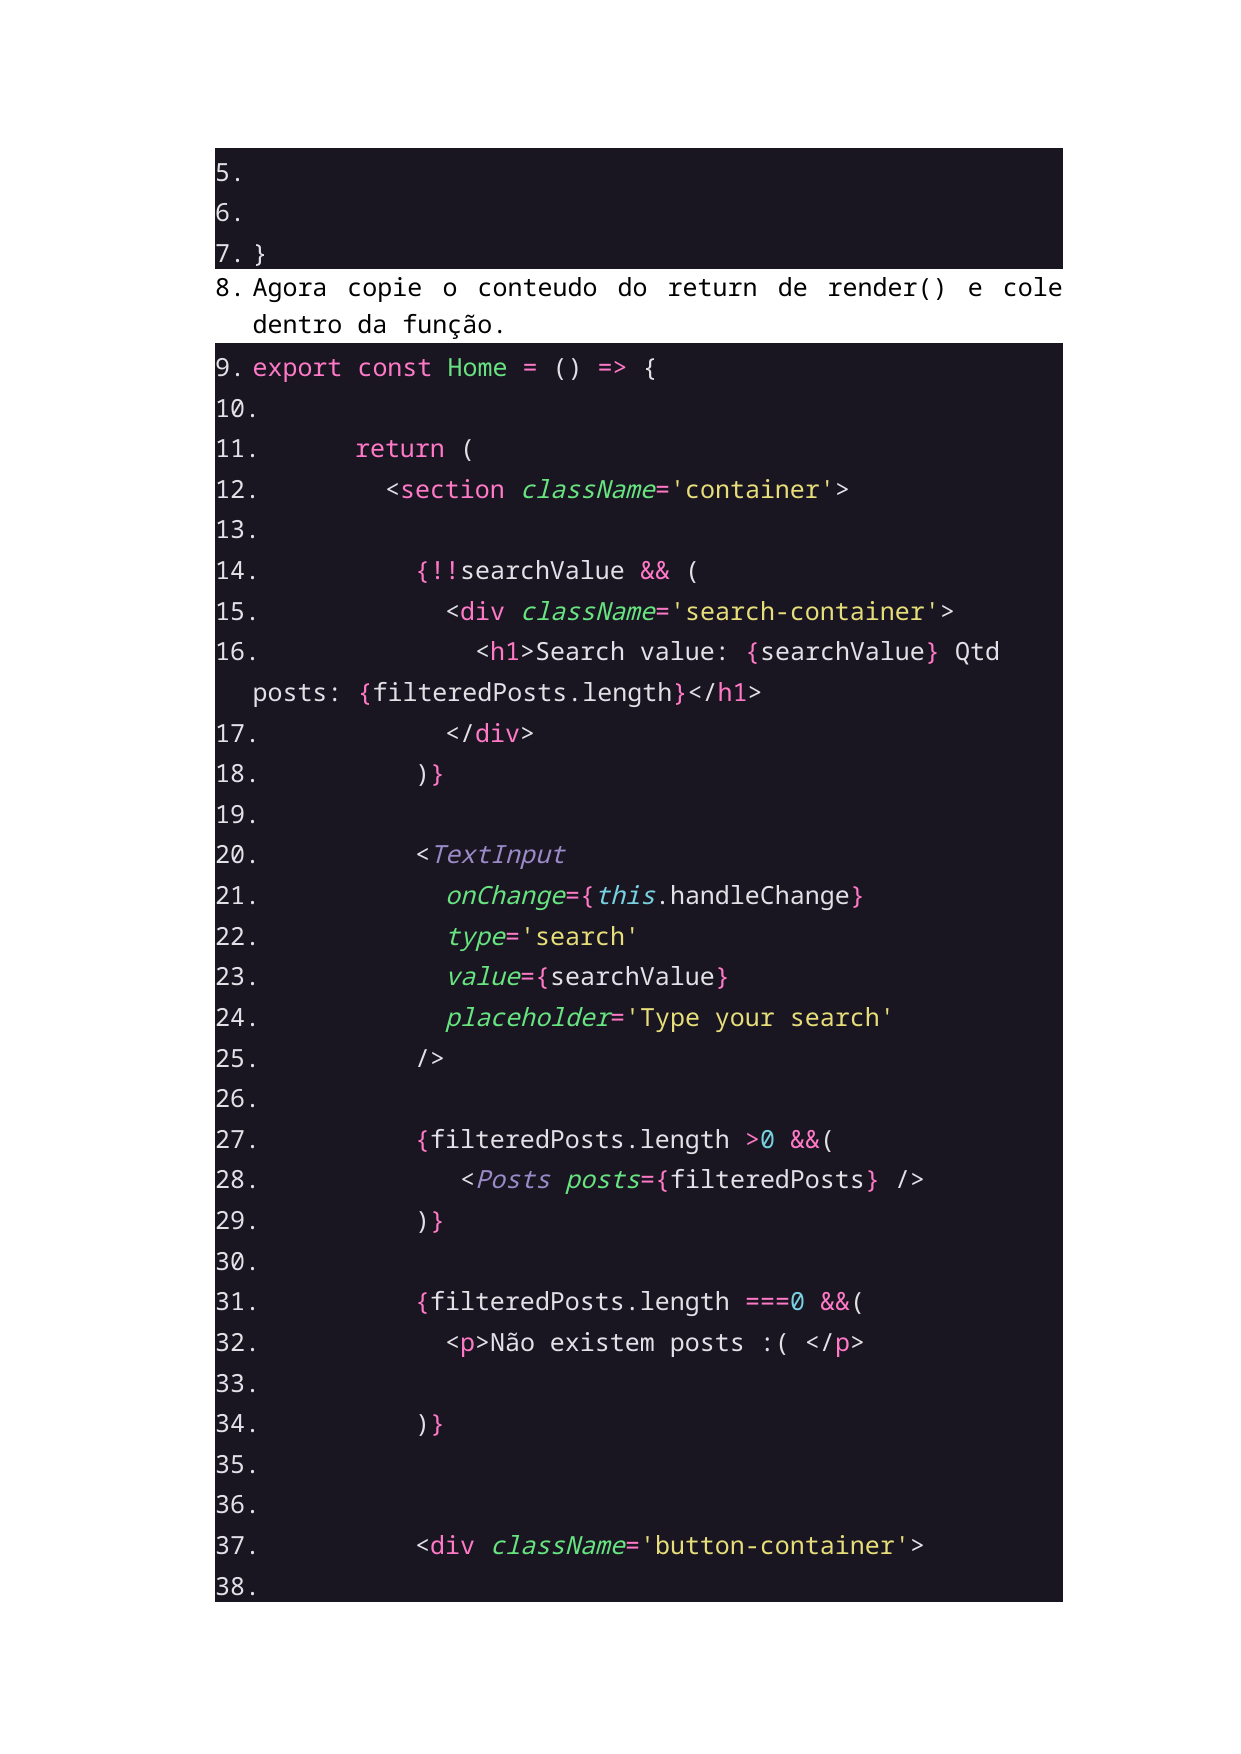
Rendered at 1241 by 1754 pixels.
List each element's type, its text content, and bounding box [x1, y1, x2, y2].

list )} [215, 1196, 1063, 1237]
list type='search' [215, 912, 1063, 952]
list {filteredPosts.length ===0 &&( [215, 1277, 1063, 1318]
list placeholder='Type your search' [215, 993, 1063, 1034]
list value={searchValue} [215, 952, 1063, 993]
list onChange={this.handleChange} [215, 871, 1063, 912]
list {filteredPosts.length >0 &&( [215, 1115, 1063, 1156]
list </div> [215, 709, 1063, 749]
list <div className='button-container'> [215, 1521, 1063, 1562]
list {!!searchValue && ( [215, 546, 1063, 587]
list )} [215, 1399, 1063, 1440]
list <div className='search-container'> [215, 587, 1063, 627]
list } [215, 229, 1063, 269]
list <p>Não existem posts :( </p> [215, 1318, 1063, 1359]
list <section className='container'> [215, 465, 1063, 506]
list )} [215, 749, 1063, 790]
list Agora copie o conteudo do return de render() e cole dentro da função. [215, 269, 1063, 340]
list <TextInput [215, 831, 1063, 871]
list <Posts posts={filteredPosts} /> [215, 1156, 1063, 1196]
list <h1>Search value: {searchValue} Qtd posts: {filteredPosts.length}</h1> [215, 627, 1063, 709]
list return ( [215, 424, 1063, 465]
list /> [215, 1034, 1063, 1074]
list export const Home = () => { [215, 343, 1063, 384]
